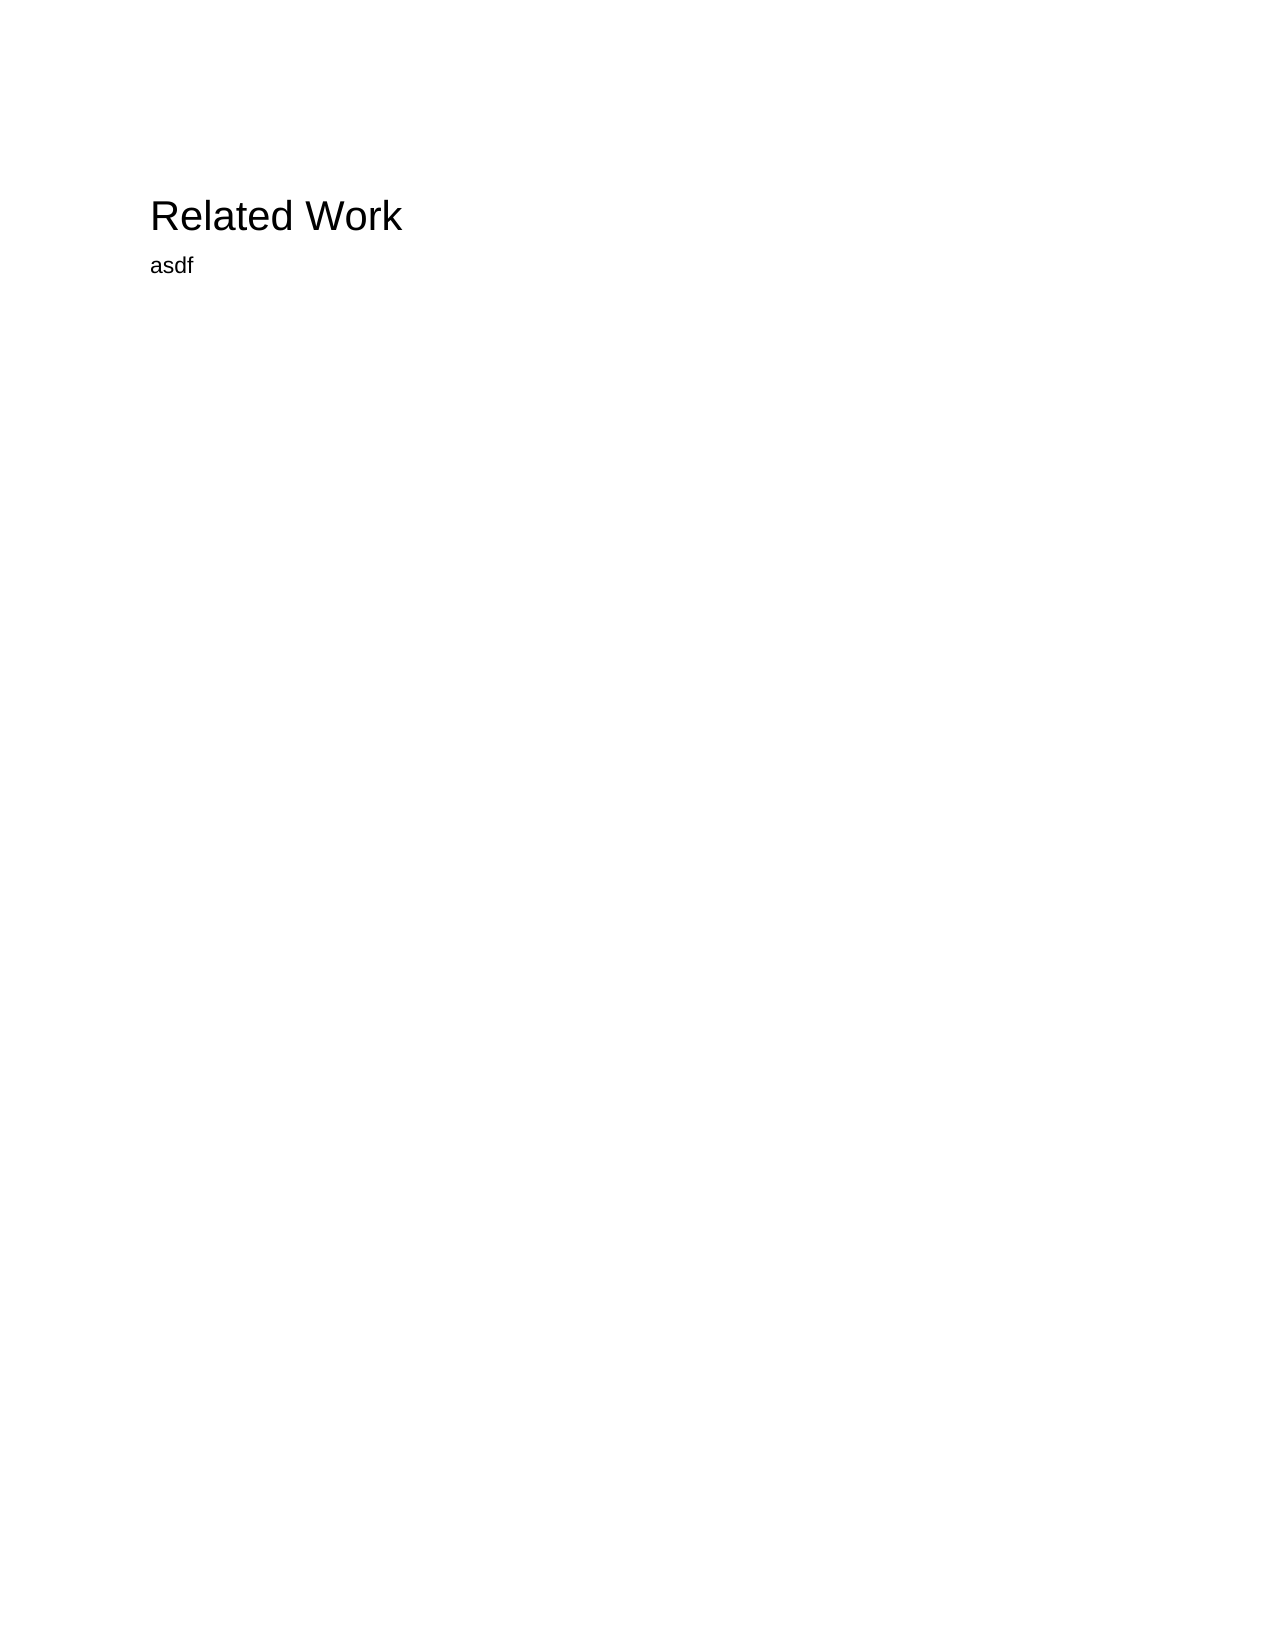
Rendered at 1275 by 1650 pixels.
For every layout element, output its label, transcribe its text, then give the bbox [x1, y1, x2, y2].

subtitle Related Work [150, 192, 1125, 239]
text asdf [150, 252, 1125, 278]
